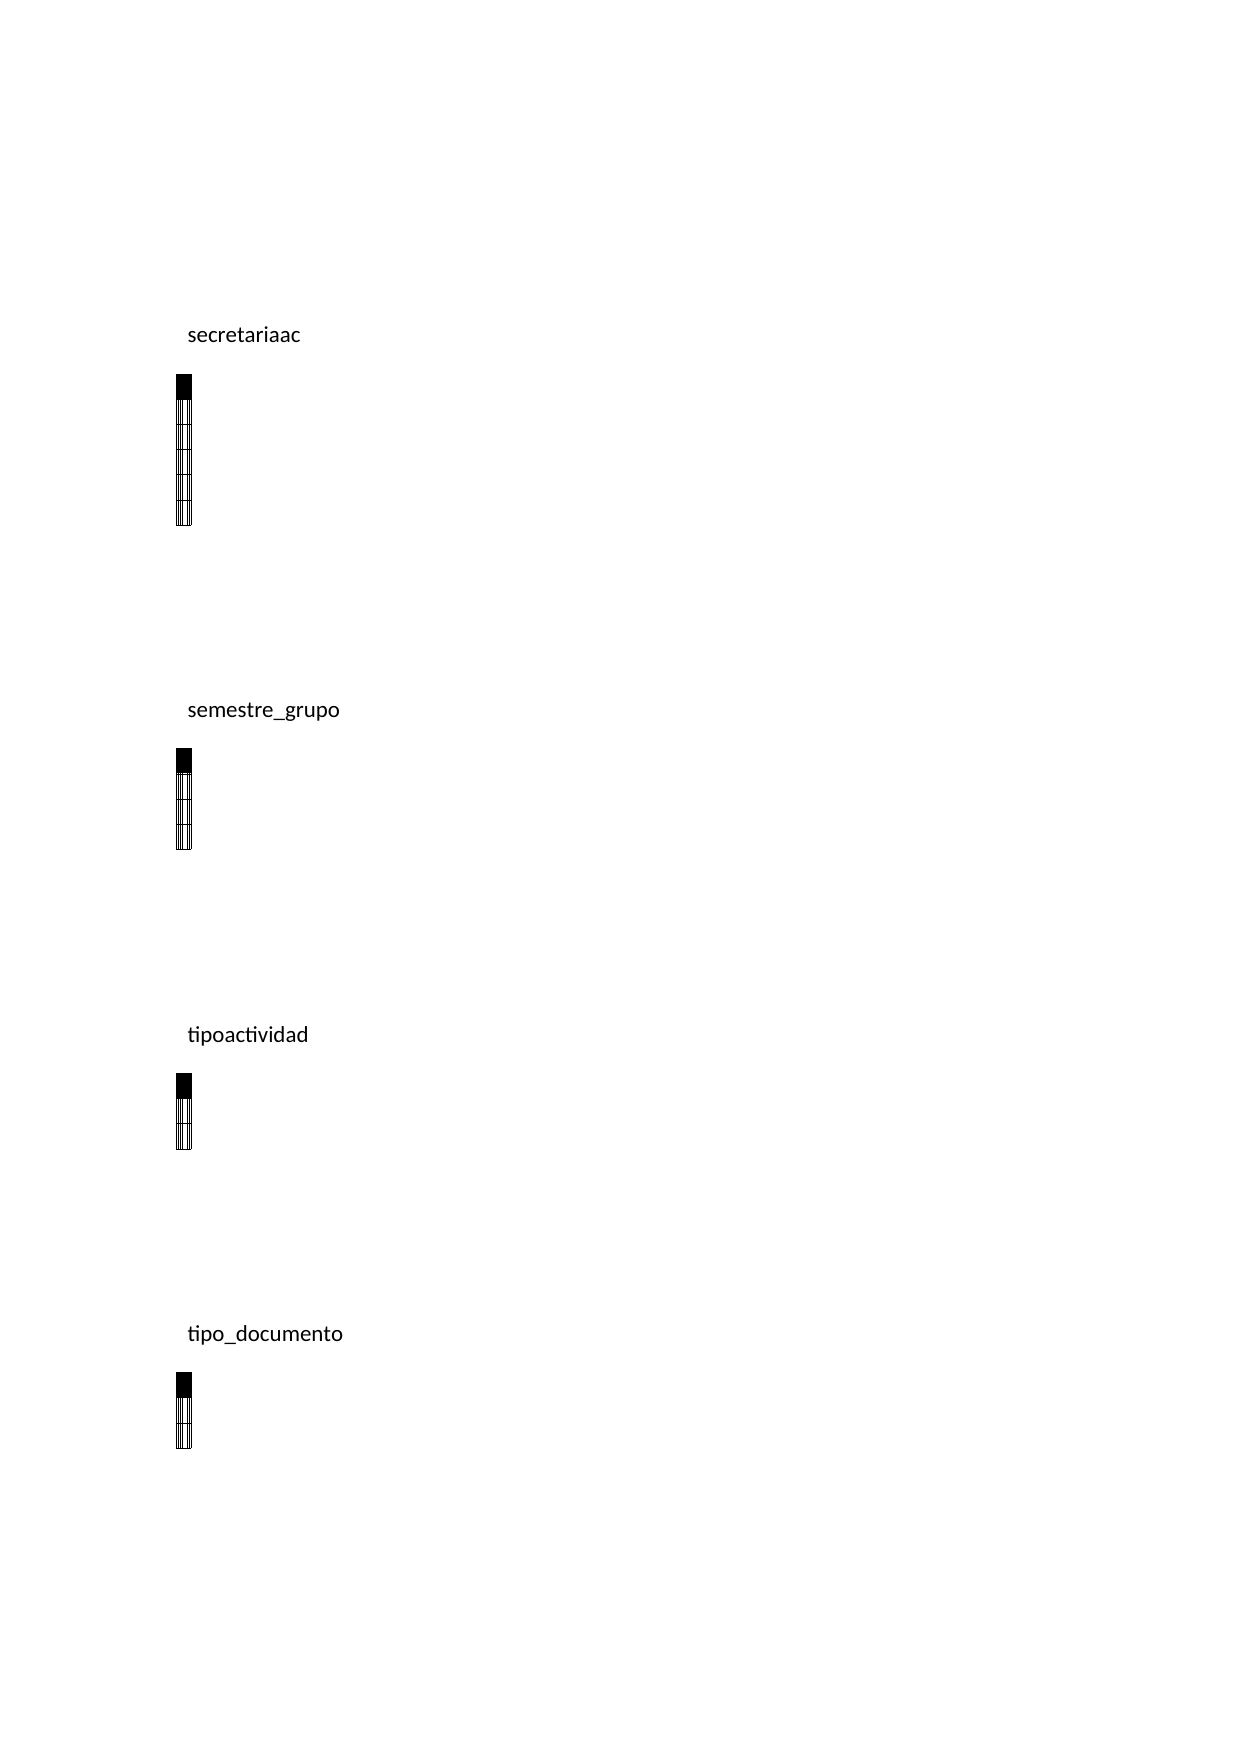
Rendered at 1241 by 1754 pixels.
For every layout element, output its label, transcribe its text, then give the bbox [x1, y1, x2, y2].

table_cell [183, 475, 187, 499]
text secretariaac [187, 320, 1053, 348]
text tipo_documento [187, 1319, 1053, 1347]
table_cell [183, 450, 187, 474]
text semestre_grupo [187, 695, 1053, 723]
table_cell [183, 825, 187, 849]
text tipoactividad [187, 1020, 1053, 1048]
table_cell [183, 800, 187, 824]
table_cell [183, 1424, 187, 1448]
table_cell [183, 501, 187, 525]
table_cell [183, 425, 187, 449]
